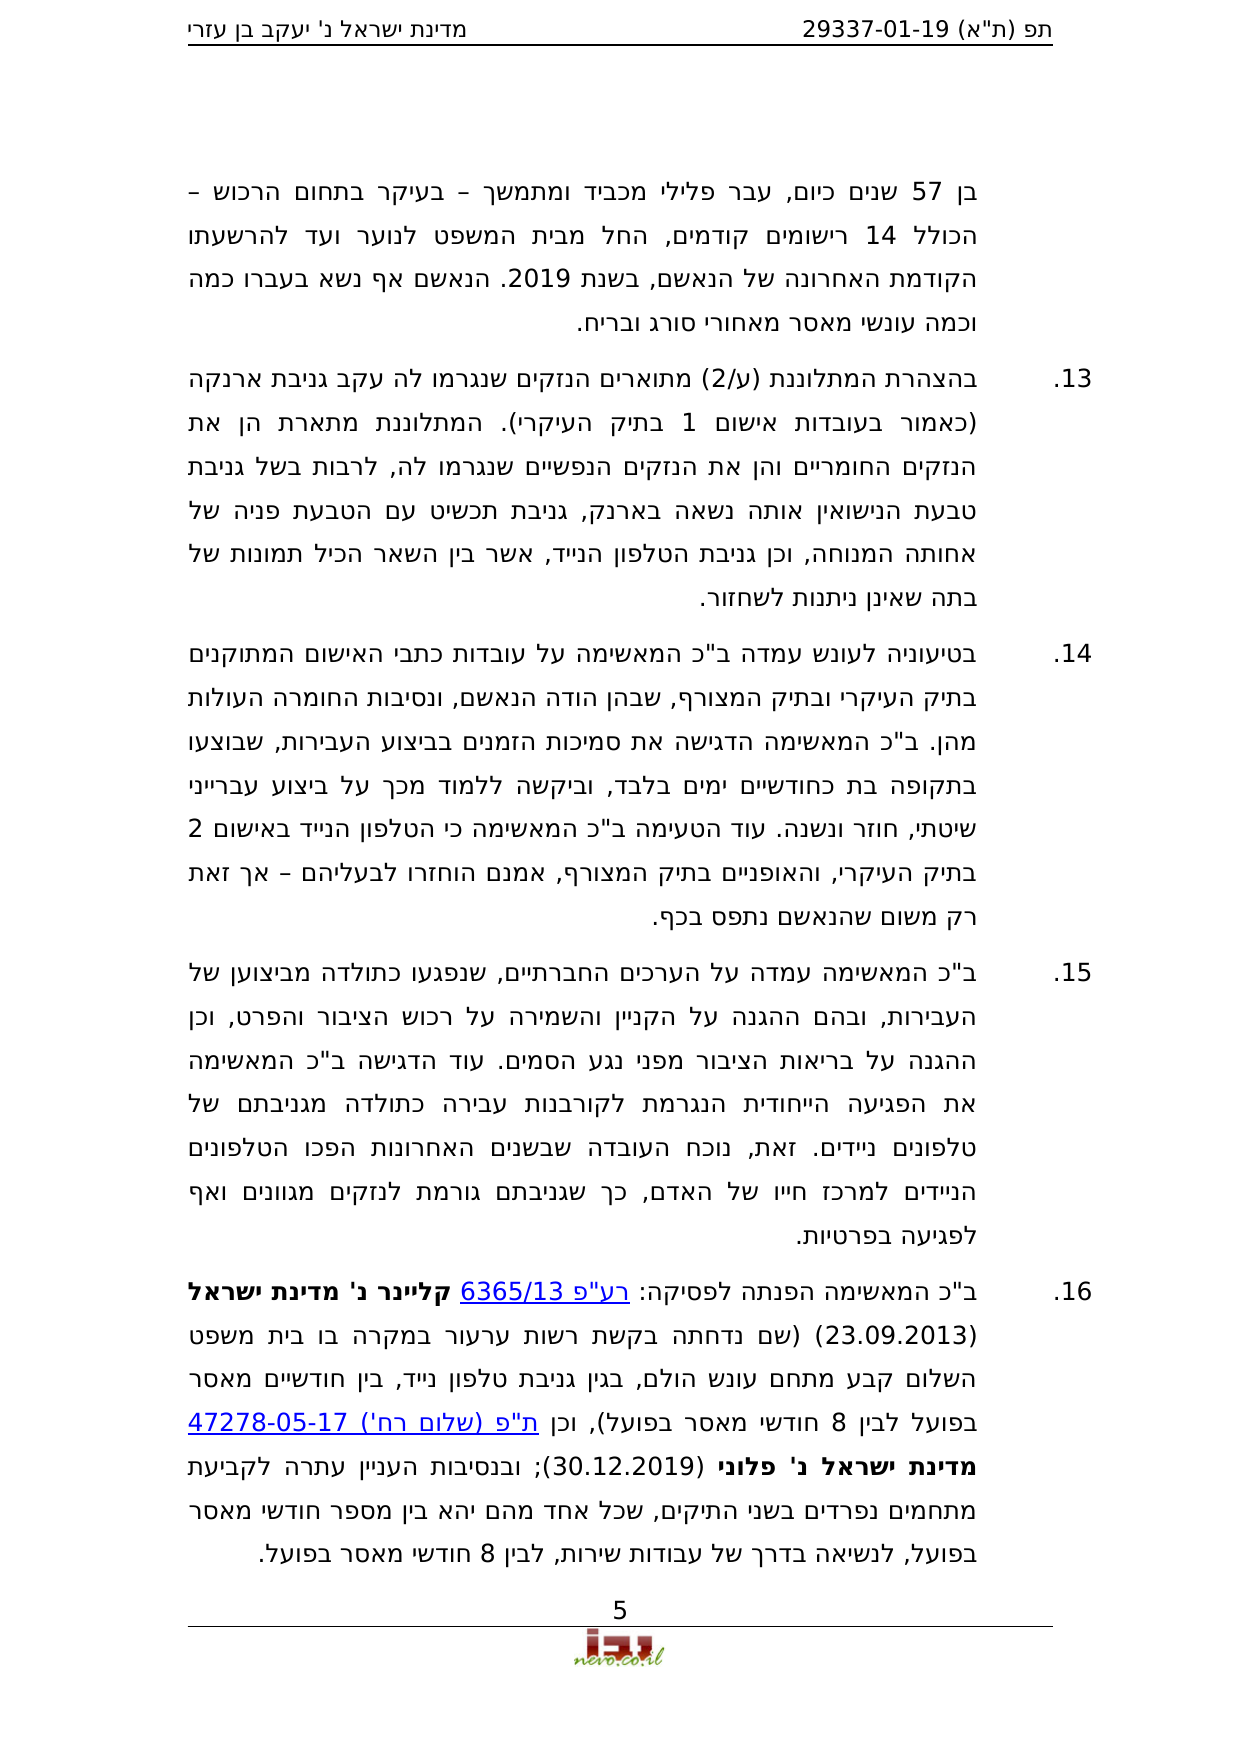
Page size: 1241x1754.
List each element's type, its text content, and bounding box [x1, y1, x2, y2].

list ב"כ המאשימה עמדה על הערכים החברתיים, שנפגעו כתולדה מביצוען של העבירות, ובהם ההגנה על הקניין והשמירה על רכוש הציבור והפרט, וכן ההגנה על בריאות הציבור מפני נגע הסמים. עוד הדגישה ב"כ המאשימה את הפגיעה הייחודית הנגרמת לקורבנות עבירה כתולדה מגניבתם של טלפונים ניידים. זאת, נוכח העובדה שבשנים האחרונות הפכו הטלפונים הניידים למרכז חייו של האדם, כך שגניבתם גורמת לנזקים מגוונים ואף לפגיעה בפרטיות. [187, 958, 1053, 1250]
list בהצהרת המתלוננת (ע/2) מתוארים הנזקים שנגרמו לה עקב גניבת ארנקה (כאמור בעובדות אישום 1 בתיק העיקרי). המתלוננת מתארת הן את הנזקים החומריים והן את הנזקים הנפשיים שנגרמו לה, לרבות בשל גניבת טבעת הנישואין אותה נשאה בארנק, גניבת תכשיט עם הטבעת פניה של אחותה המנוחה, וכן גניבת הטלפון הנייד, אשר בין השאר הכיל תמונות של בתה שאינן ניתנות לשחזור. [187, 365, 1053, 613]
list בטיעוניה לעונש עמדה ב"כ המאשימה על עובדות כתבי האישום המתוקנים בתיק העיקרי ובתיק המצורף, שבהן הודה הנאשם, ונסיבות החומרה העולות מהן. ב"כ המאשימה הדגישה את סמיכות הזמנים בביצוע העבירות, שבוצעו בתקופה בת כחודשיים ימים בלבד, וביקשה ללמוד מכך על ביצוע עברייני שיטתי, חוזר ונשנה. עוד הטעימה ב"כ המאשימה כי הטלפון הנייד באישום 2 בתיק העיקרי, והאופניים בתיק המצורף, אמנם הוחזרו לבעליהם – אך זאת רק משום שהנאשם נתפס בכף. [187, 640, 1053, 931]
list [187, 177, 1053, 338]
picture [574, 1628, 666, 1667]
list ב"כ המאשימה הפנתה לפסיקה: רע"פ 6365/13 קליינר נ' מדינת ישראל (23.09.2013) (שם נדחתה בקשת רשות ערעור במקרה בו בית משפט השלום קבע מתחם עונש הולם, בגין גניבת טלפון נייד, בין חודשיים מאסר בפועל לבין 8 חודשי מאסר בפועל), וכן ת"פ (שלום רח') 47278-05-17 מדינת ישראל נ' פלוני (30.12.2019); ובנסיבות העניין עתרה לקביעת מתחמים נפרדים בשני התיקים, שכל אחד מהם יהא בין מספר חודשי מאסר בפועל, לנשיאה בדרך של עבודות שירות, לבין 8 חודשי מאסר בפועל. [187, 1277, 1053, 1569]
